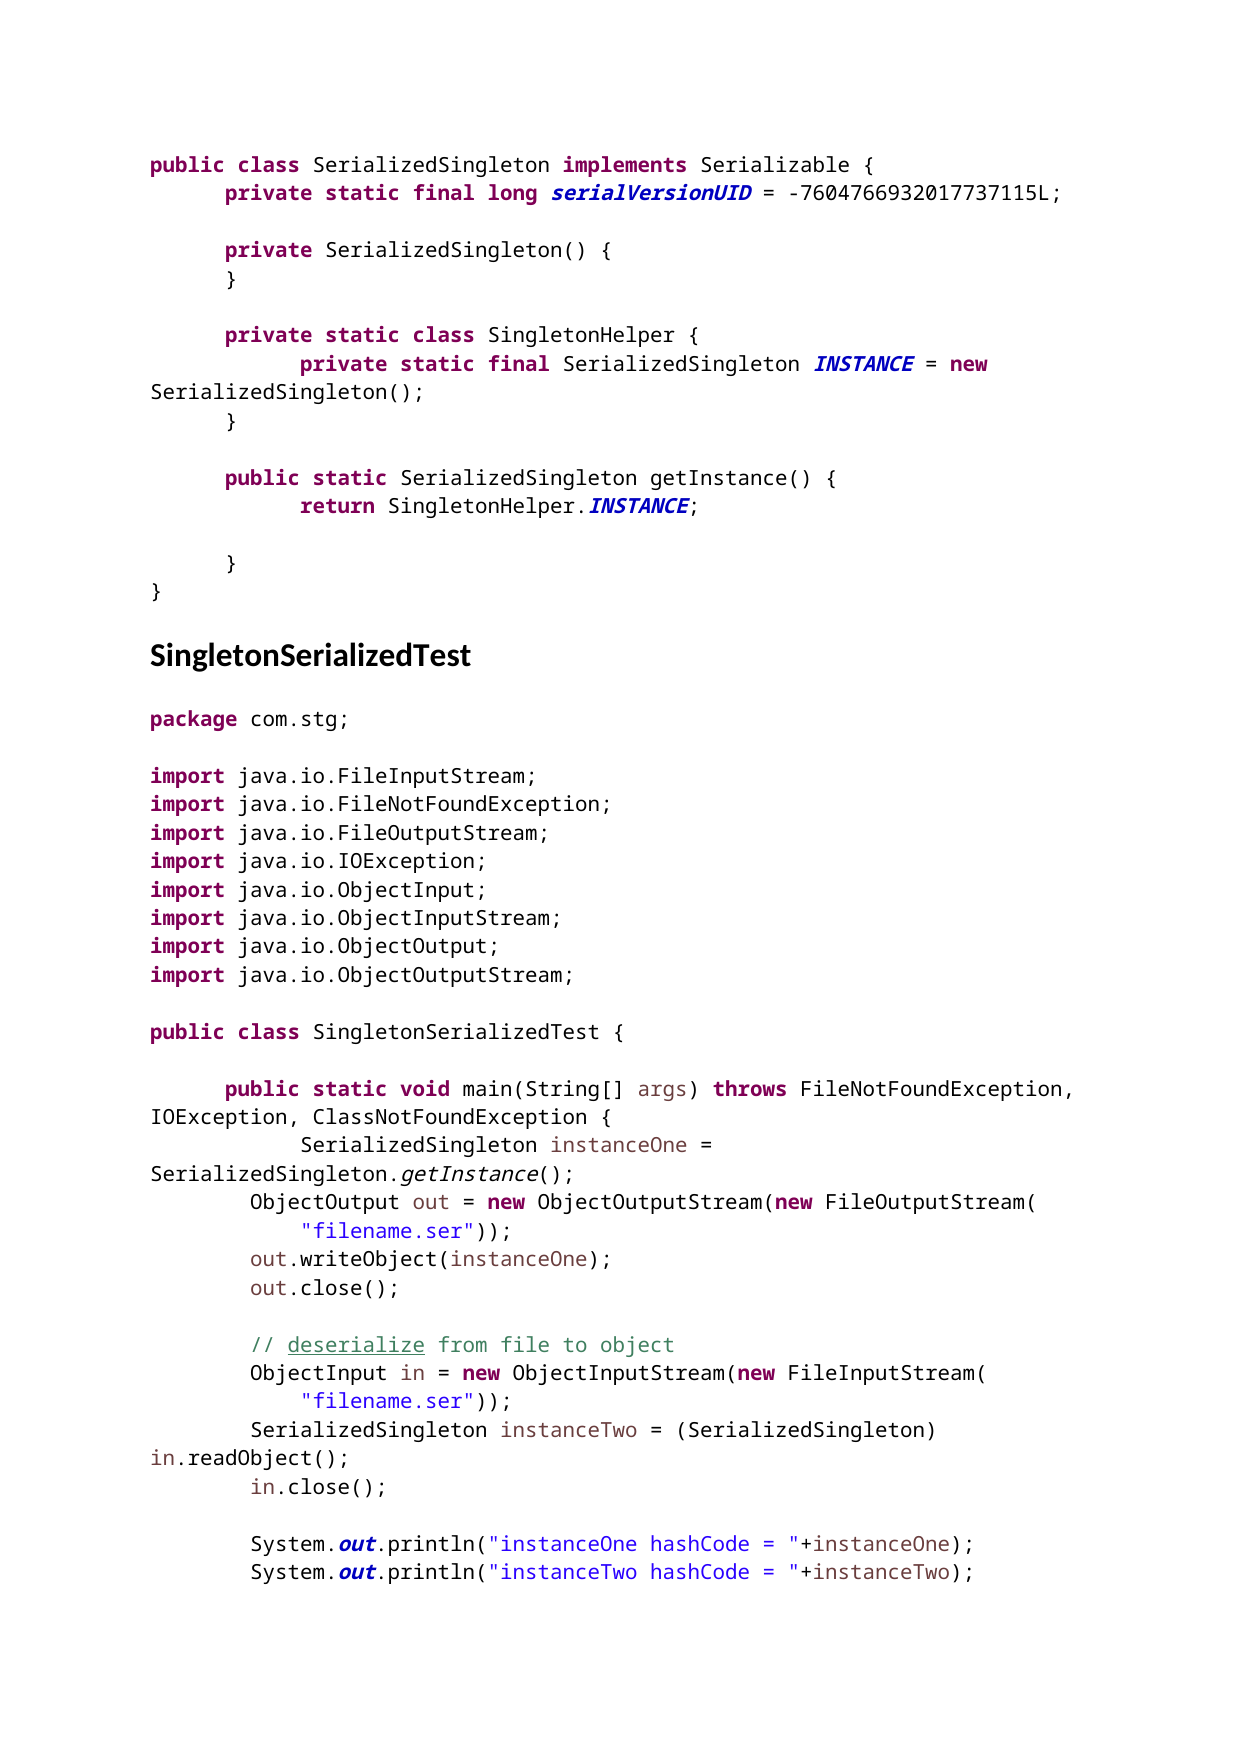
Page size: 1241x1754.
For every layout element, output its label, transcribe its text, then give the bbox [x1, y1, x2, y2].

text public static void main(String[] args) throws FileNotFoundException, IOException, ClassNotFoundException { [150, 1074, 1090, 1131]
text System.out.println("instanceOne hashCode = "+instanceOne); [150, 1529, 1090, 1557]
text public class SingletonSerializedTest { [150, 1017, 1090, 1045]
text out.writeObject(instanceOne); [150, 1244, 1090, 1273]
text private static class SingletonHelper { [150, 321, 1090, 349]
text } [150, 548, 1090, 577]
text package com.stg; [150, 704, 1090, 732]
text private SerializedSingleton() { [150, 235, 1090, 264]
text import java.io.FileNotFoundException; [150, 789, 1090, 818]
text import java.io.FileInputStream; [150, 761, 1090, 789]
text import java.io.FileOutputStream; [150, 818, 1090, 846]
text System.out.println("instanceTwo hashCode = "+instanceTwo); [150, 1557, 1090, 1586]
text return SingletonHelper.INSTANCE; [150, 491, 1090, 520]
text SerializedSingleton instanceTwo = (SerializedSingleton) in.readObject(); [150, 1415, 1090, 1472]
text "filename.ser")); [150, 1216, 1090, 1244]
text import java.io.ObjectOutput; [150, 932, 1090, 960]
text // deserialize from file to object [150, 1330, 1090, 1358]
text out.close(); [150, 1273, 1090, 1301]
text private static final long serialVersionUID = -7604766932017737115L; [150, 178, 1090, 207]
text in.close(); [150, 1472, 1090, 1500]
text public static SerializedSingleton getInstance() { [150, 463, 1090, 491]
text SerializedSingleton instanceOne = SerializedSingleton.getInstance(); [150, 1131, 1090, 1187]
text import java.io.ObjectInput; [150, 875, 1090, 903]
text SingletonSerializedTest [150, 634, 1090, 675]
text } [150, 406, 1090, 434]
text public class SerializedSingleton implements Serializable { [150, 150, 1090, 178]
text import java.io.ObjectOutputStream; [150, 960, 1090, 988]
text import java.io.ObjectInputStream; [150, 903, 1090, 932]
text import java.io.IOException; [150, 846, 1090, 875]
text } [150, 264, 1090, 292]
text ObjectInput in = new ObjectInputStream(new FileInputStream( [150, 1358, 1090, 1387]
text } [150, 577, 1090, 605]
text "filename.ser")); [150, 1387, 1090, 1415]
text ObjectOutput out = new ObjectOutputStream(new FileOutputStream( [150, 1187, 1090, 1216]
text private static final SerializedSingleton INSTANCE = new SerializedSingleton(); [150, 349, 1090, 406]
